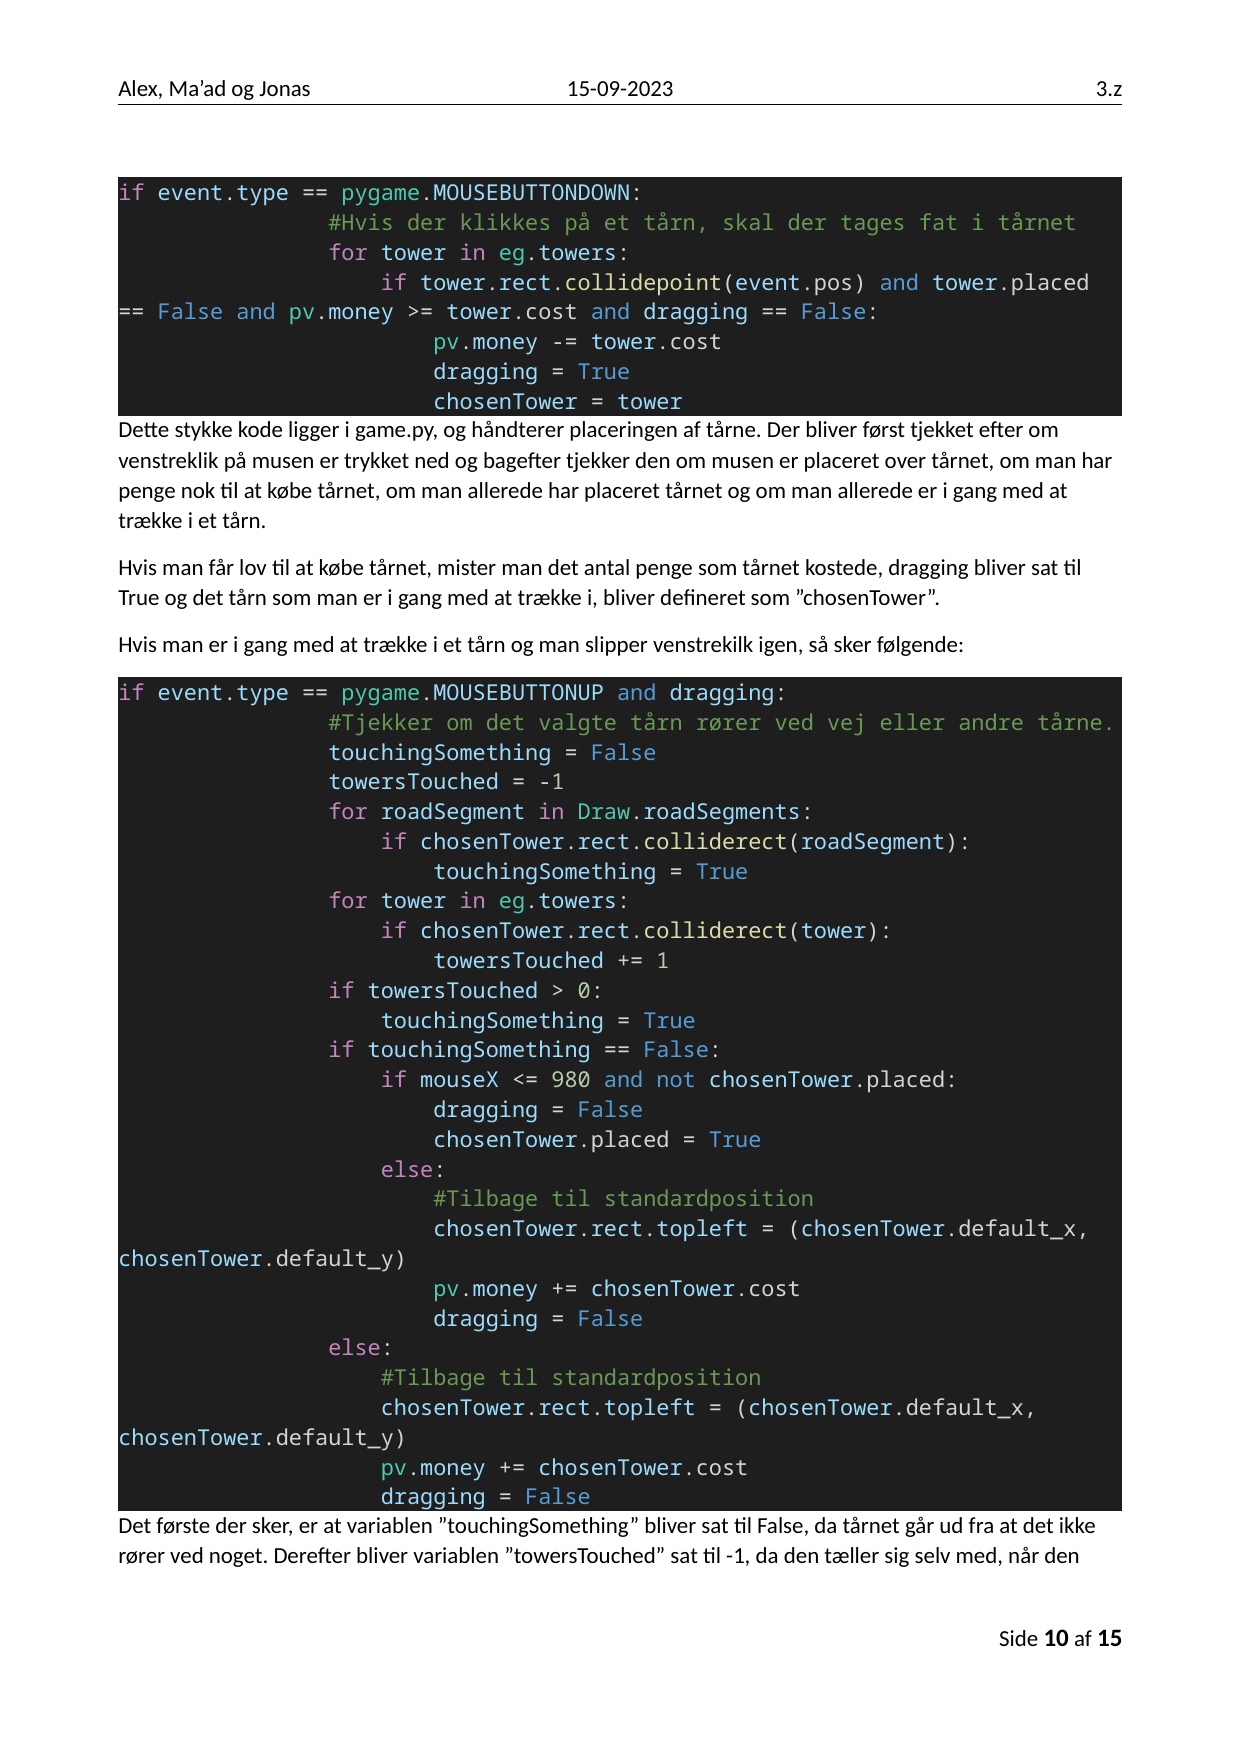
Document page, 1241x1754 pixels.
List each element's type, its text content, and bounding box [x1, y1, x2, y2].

text chosenTower.rect.topleft = (chosenTower.default_x, chosenTower.default_y) [118, 1392, 1122, 1452]
text #Hvis der klikkes på et tårn, skal der tages fat i tårnet [118, 207, 1122, 237]
text chosenTower.rect.topleft = (chosenTower.default_x, chosenTower.default_y) [118, 1213, 1122, 1273]
text dragging = True [118, 356, 1122, 386]
text if event.type == pygame.MOUSEBUTTONDOWN: [118, 177, 1122, 207]
text pv.money += chosenTower.cost [118, 1273, 1122, 1303]
text if mouseX <= 980 and not chosenTower.placed: [118, 1064, 1122, 1094]
text if tower.rect.collidepoint(event.pos) and tower.placed == False and pv.money >= tower.cost and dragging == False: [118, 267, 1122, 326]
text towersTouched += 1 [118, 945, 1122, 975]
text dragging = False [118, 1481, 1122, 1511]
text pv.money -= tower.cost [118, 326, 1122, 356]
text if towersTouched > 0: [118, 975, 1122, 1005]
text if touchingSomething == False: [118, 1034, 1122, 1064]
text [118, 1511, 1122, 1569]
text else: [118, 1332, 1122, 1362]
text for tower in eg.towers: [118, 886, 1122, 915]
text chosenTower = tower [118, 386, 1122, 416]
text chosenTower.placed = True [118, 1124, 1122, 1154]
text dragging = False [118, 1303, 1122, 1332]
text dragging = False [118, 1094, 1122, 1124]
text touchingSomething = True [118, 1005, 1122, 1034]
text if chosenTower.rect.colliderect(roadSegment): [118, 826, 1122, 856]
text else: [118, 1154, 1122, 1183]
text #Tjekker om det valgte tårn rører ved vej eller andre tårne. [118, 707, 1122, 737]
text for roadSegment in Draw.roadSegments: [118, 796, 1122, 826]
text if chosenTower.rect.colliderect(tower): [118, 915, 1122, 945]
text if event.type == pygame.MOUSEBUTTONUP and dragging: [118, 677, 1122, 707]
text for tower in eg.towers: [118, 237, 1122, 267]
text pv.money += chosenTower.cost [118, 1452, 1122, 1481]
text #Tilbage til standardposition [118, 1183, 1122, 1213]
text touchingSomething = False [118, 737, 1122, 766]
text Dette stykke kode ligger i game.py, og håndterer placeringen af tårne. Der bliver først tjekket efter om venstreklik på musen er trykket ned og bagefter tjekker den om musen er placeret over tårnet, om man har penge nok til at købe tårnet, om man allerede har placeret tårnet og om man allerede er i gang med at trække i et tårn. [118, 416, 1122, 534]
text touchingSomething = True [118, 856, 1122, 886]
text Hvis man får lov til at købe tårnet, mister man det antal penge som tårnet kostede, dragging bliver sat til True og det tårn som man er i gang med at trække i, bliver defineret som ”chosenTower”. [118, 553, 1122, 611]
text Hvis man er i gang med at trække i et tårn og man slipper venstrekilk igen, så sker følgende: [118, 630, 1122, 658]
text towersTouched = -1 [118, 766, 1122, 796]
text #Tilbage til standardposition [118, 1362, 1122, 1392]
